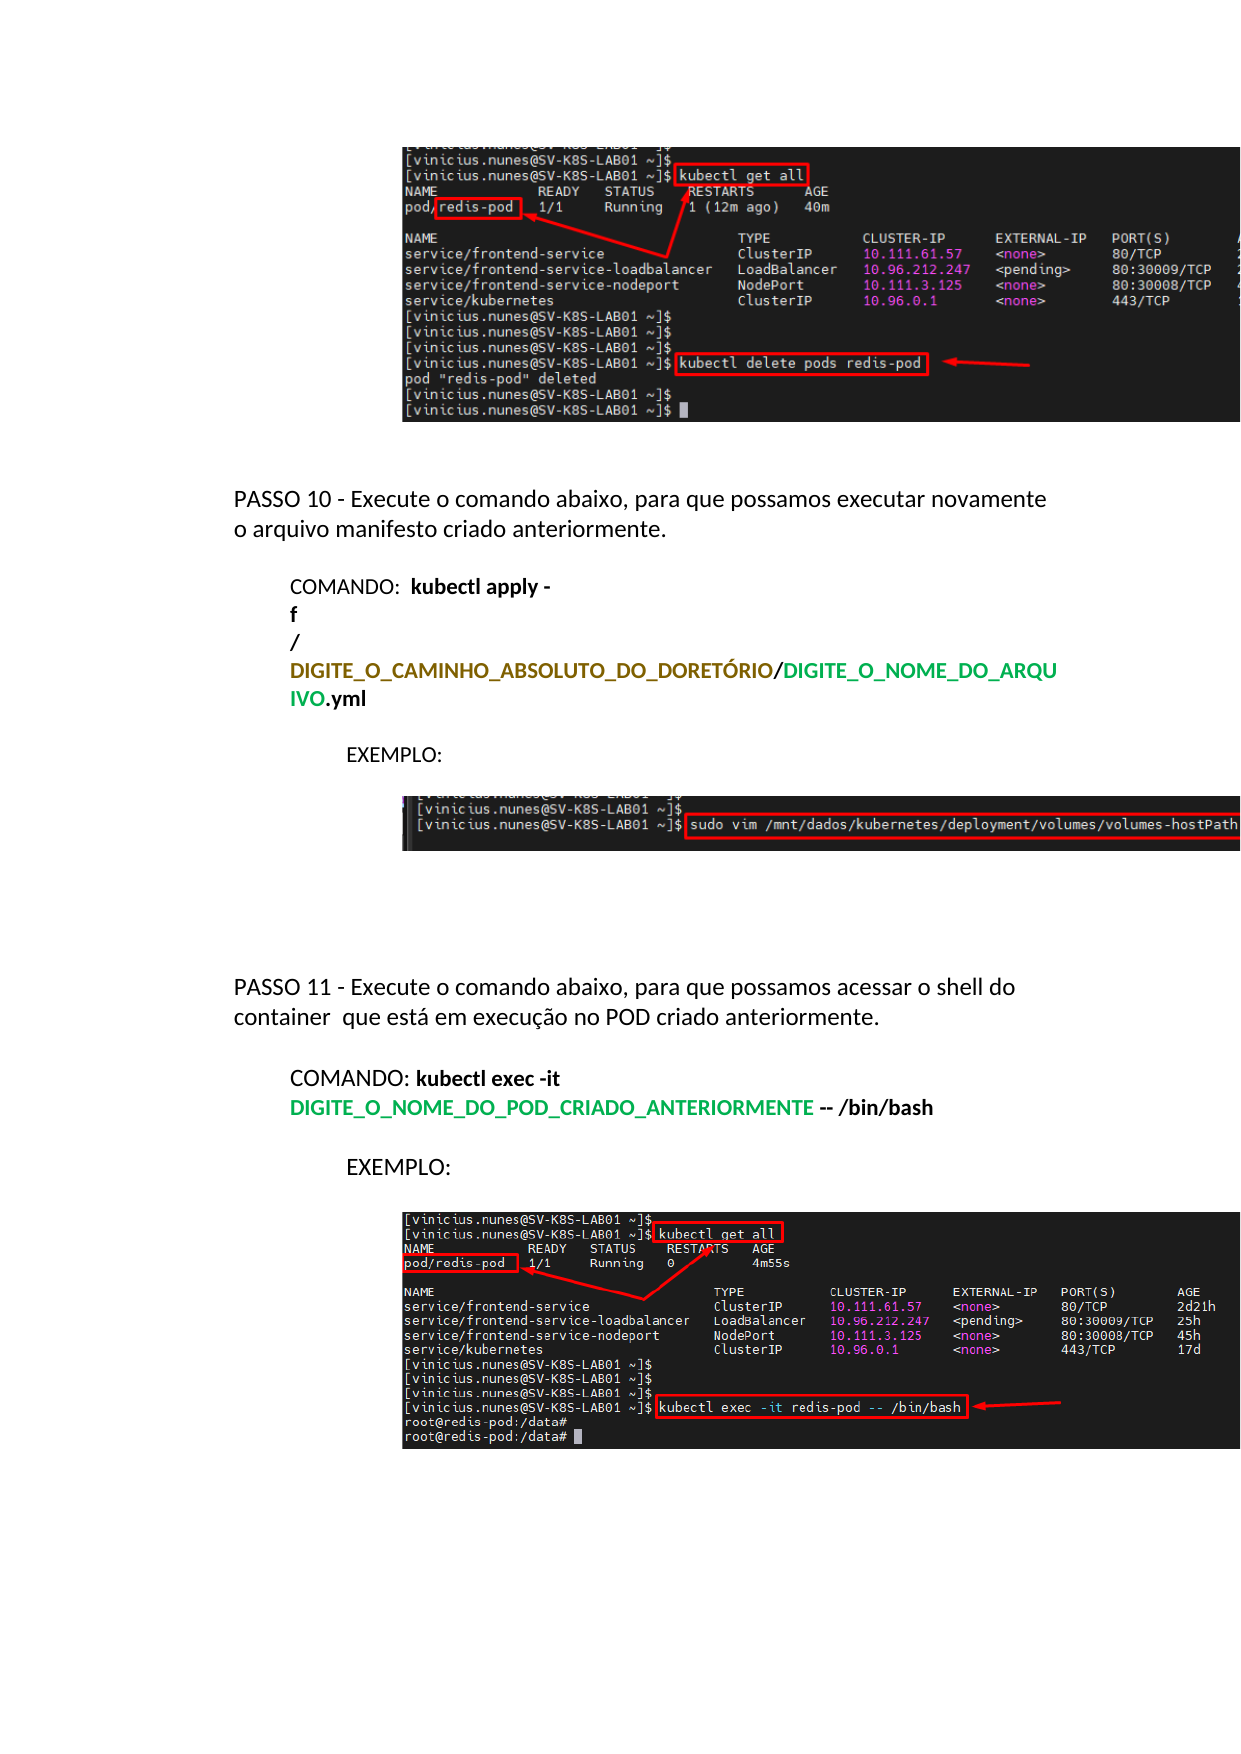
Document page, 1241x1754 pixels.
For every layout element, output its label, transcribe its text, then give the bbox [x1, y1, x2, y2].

picture [402, 147, 1241, 422]
text PASSO 10 - Execute o comando abaixo, para que possamos executar novamente o arquivo manifesto criado anteriormente. [233, 483, 1063, 544]
text COMANDO: kubectl exec -it DIGITE_O_NOME_DO_POD_CRIADO_ANTERIORMENTE -- /bin/bash [290, 1062, 1063, 1121]
text COMANDO: kubectl apply -f /DIGITE_O_CAMINHO_ABSOLUTO_DO_DORETÓRIO/DIGITE_O_NOME_DO_ARQUIVO.yml [290, 572, 1063, 712]
text EXEMPLO: [346, 740, 1063, 768]
picture [402, 796, 1241, 851]
text EXEMPLO: [346, 1151, 1063, 1182]
picture [402, 1212, 1241, 1449]
text PASSO 11 - Execute o comando abaixo, para que possamos acessar o shell do container que está em execução no POD criado anteriormente. [233, 971, 1063, 1032]
